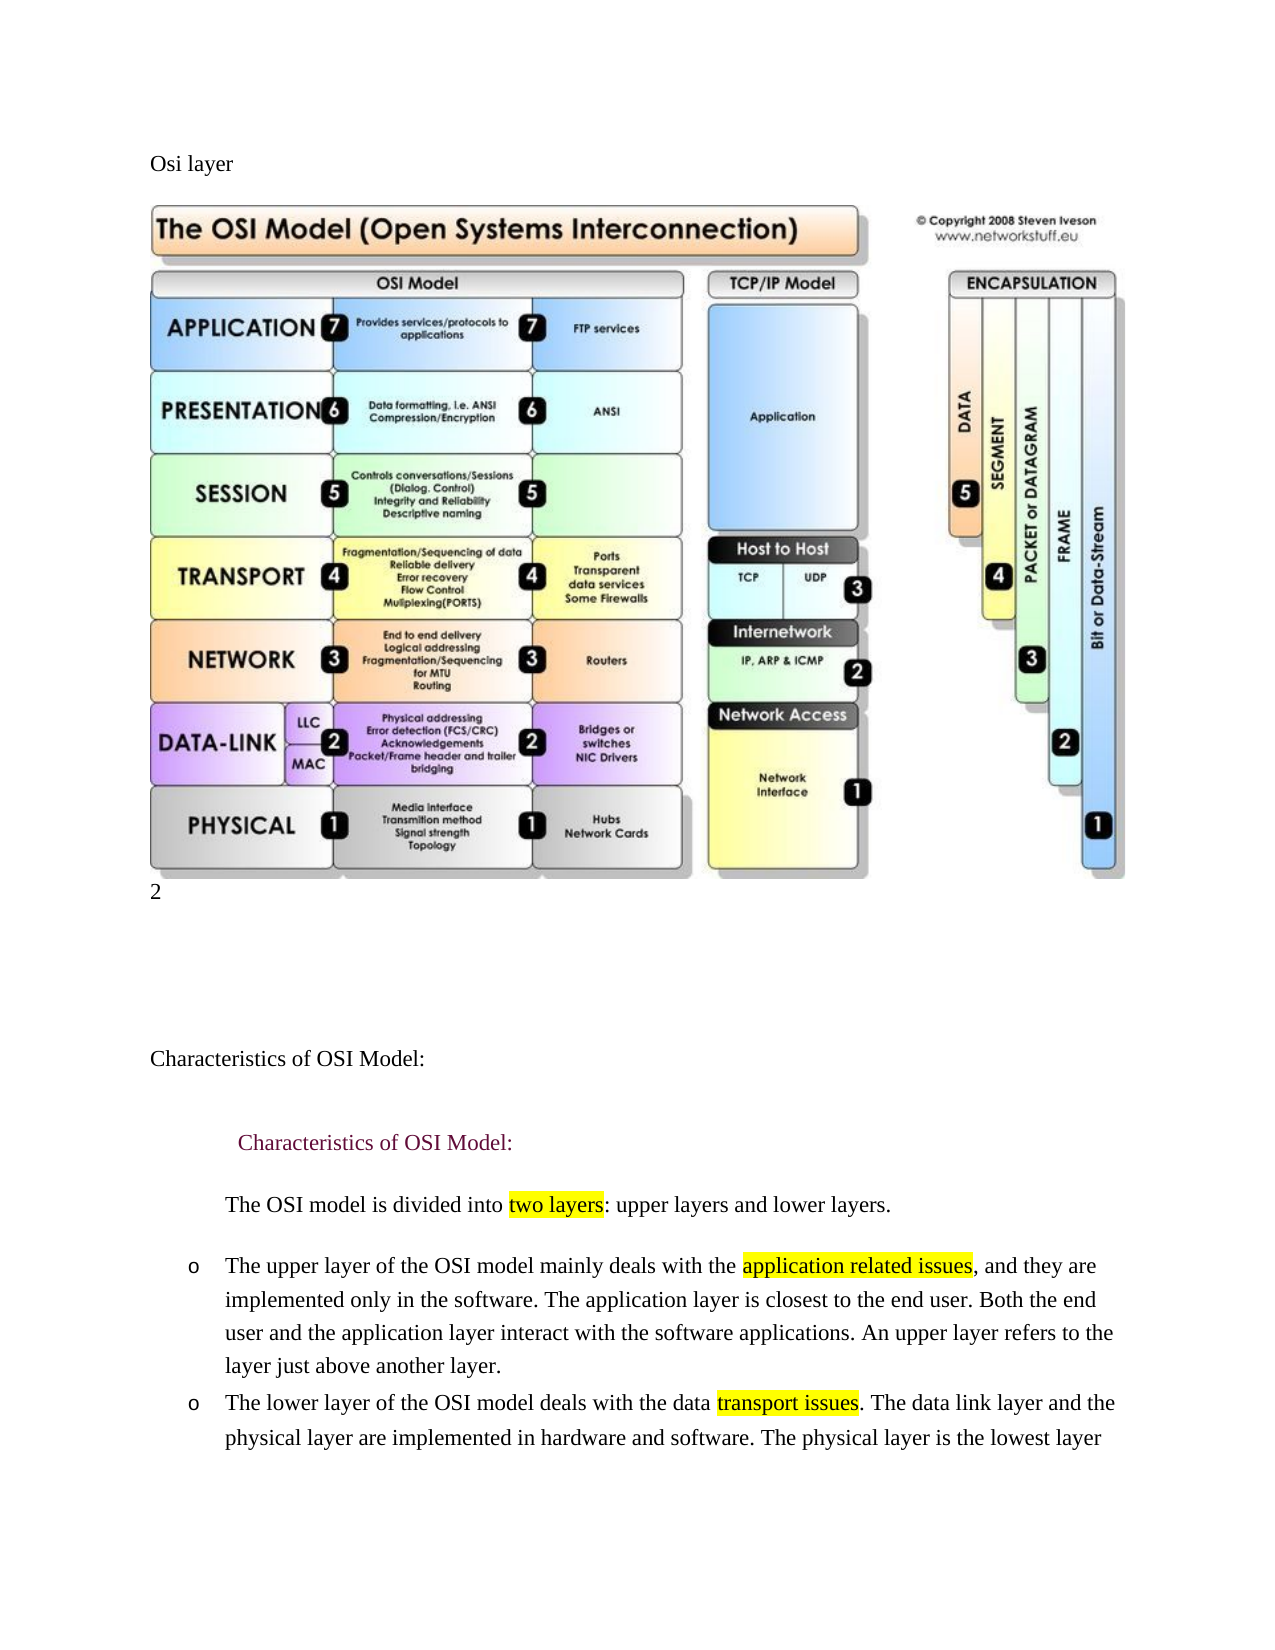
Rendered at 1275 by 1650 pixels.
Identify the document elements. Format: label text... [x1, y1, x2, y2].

list The upper layer of the OSI model mainly deals with the application related issues, and they are implemented only in the software. The application layer is closest to the end user. Both the end user and the application layer interact with the software applications. An upper layer refers to the layer just above another layer. [187, 1247, 1125, 1378]
text Characteristics of OSI Model: [150, 1045, 1125, 1071]
subtitle Characteristics of OSI Model: [150, 1101, 1125, 1156]
text The OSI model is divided into two layers: upper layers and lower layers. [225, 1185, 1125, 1218]
picture [150, 205, 1125, 879]
text Osi layer [150, 150, 1125, 176]
text 2 [150, 879, 1125, 905]
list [187, 1384, 1125, 1450]
